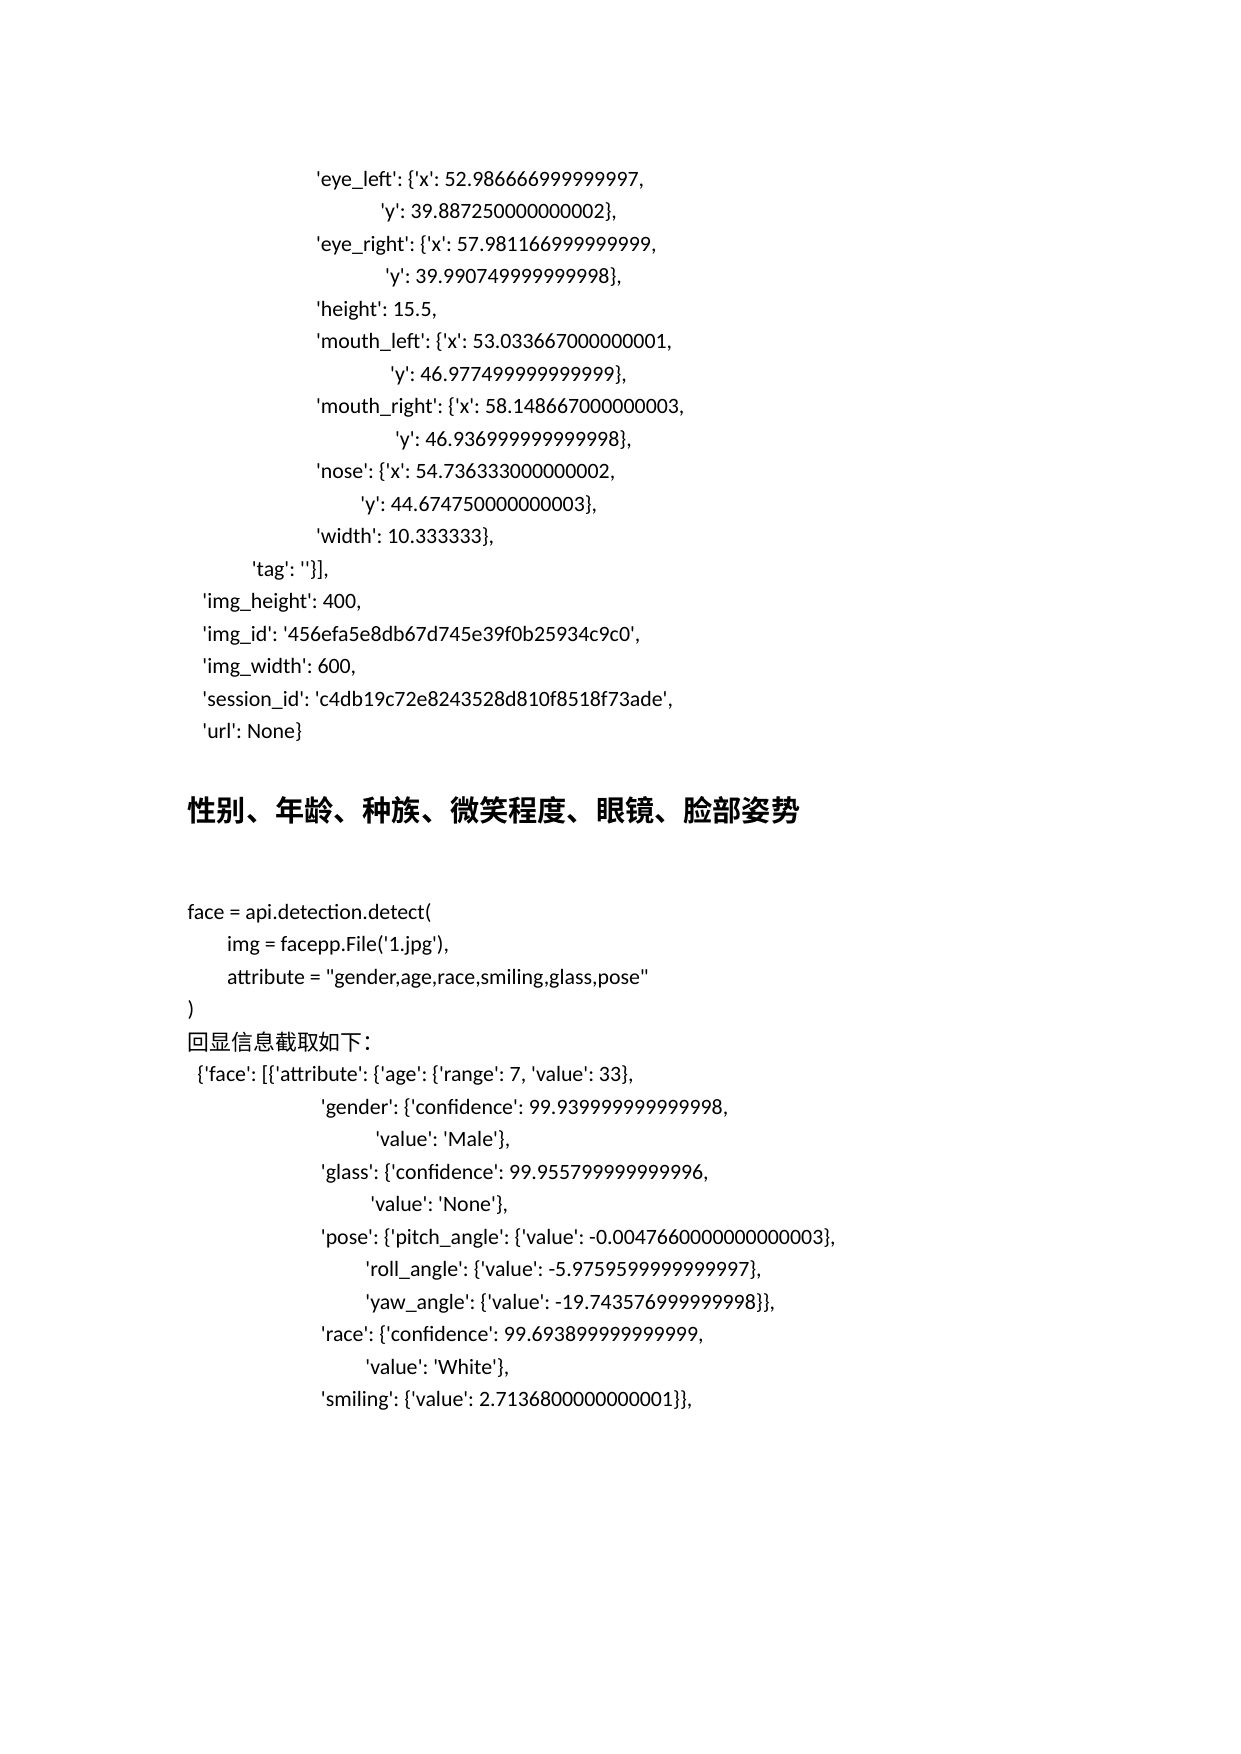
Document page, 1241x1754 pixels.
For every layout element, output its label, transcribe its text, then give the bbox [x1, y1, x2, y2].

text 'mouth_left': {'x': 53.033667000000001, [187, 324, 1053, 357]
text 'eye_right': {'x': 57.981166999999999, [187, 227, 1053, 259]
text 'y': 46.977499999999999}, [187, 357, 1053, 389]
text 'nose': {'x': 54.736333000000002, [187, 454, 1053, 487]
text 'y': 39.990749999999998}, [187, 259, 1053, 292]
text 'value': 'None'}, [187, 1187, 1053, 1220]
text 'img_width': 600, [187, 649, 1053, 682]
text {'face': [{'attribute': {'age': {'range': 7, 'value': 33}, [187, 1057, 1053, 1090]
text 'race': {'confidence': 99.693899999999999, [187, 1317, 1053, 1350]
text face = api.detection.detect( [187, 895, 1053, 927]
text 'value': 'White'}, [187, 1350, 1053, 1382]
text 'yaw_angle': {'value': -19.743576999999998}}, [187, 1285, 1053, 1317]
text 'y': 44.674750000000003}, [187, 487, 1053, 519]
text 'height': 15.5, [187, 292, 1053, 324]
text 'url': None} [187, 714, 1053, 747]
text 回显信息截取如下： [187, 1025, 1053, 1057]
text 'mouth_right': {'x': 58.148667000000003, [187, 389, 1053, 422]
text 'session_id': 'c4db19c72e8243528d810f8518f73ade', [187, 682, 1053, 714]
text attribute = "gender,age,race,smiling,glass,pose" [187, 960, 1053, 992]
text 'pose': {'pitch_angle': {'value': -0.0047660000000000003}, [187, 1220, 1053, 1252]
text 'smiling': {'value': 2.7136800000000001}}, [187, 1382, 1053, 1415]
text 'y': 46.936999999999998}, [187, 422, 1053, 454]
text 'gender': {'confidence': 99.939999999999998, [187, 1090, 1053, 1122]
text 'eye_left': {'x': 52.986666999999997, [187, 162, 1053, 194]
text 'value': 'Male'}, [187, 1122, 1053, 1155]
text 'tag': ''}], [187, 552, 1053, 584]
text 'img_id': '456efa5e8db67d745e39f0b25934c9c0', [187, 617, 1053, 649]
text img = facepp.File('1.jpg'), [187, 927, 1053, 960]
text 'roll_angle': {'value': -5.9759599999999997}, [187, 1252, 1053, 1285]
text 'width': 10.333333}, [187, 519, 1053, 552]
text ) [187, 992, 1053, 1025]
text 'glass': {'confidence': 99.955799999999996, [187, 1155, 1053, 1187]
subtitle 性别、年龄、种族、微笑程度、眼镜、脸部姿势 [187, 776, 1053, 841]
text 'img_height': 400, [187, 584, 1053, 617]
text 'y': 39.887250000000002}, [187, 194, 1053, 227]
